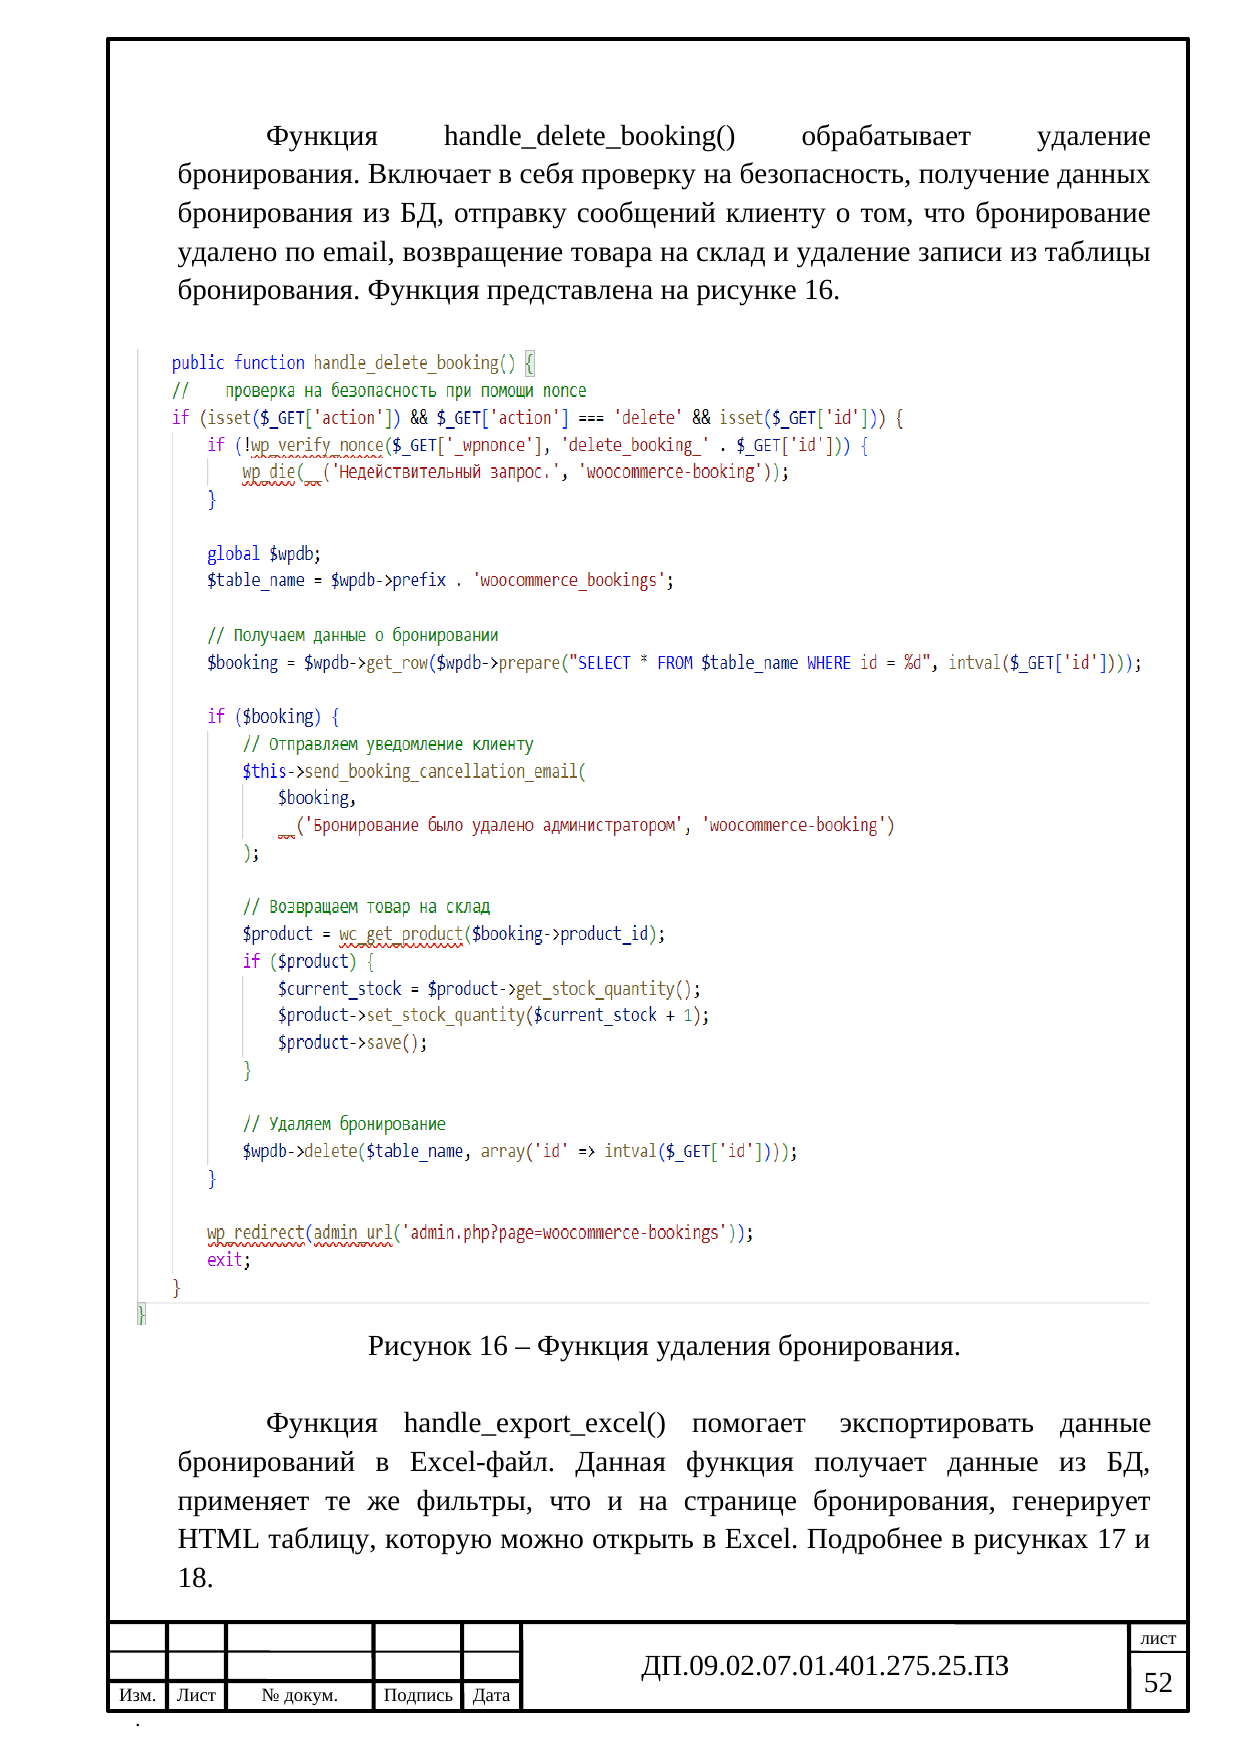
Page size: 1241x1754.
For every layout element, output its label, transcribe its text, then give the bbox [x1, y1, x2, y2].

text Рисунок 16 – Функция удаления бронирования. [177, 1328, 1152, 1362]
text Функция handle_export_excel() помогает экспортировать данные бронирований в Excel-файл. Данная функция получает данные из БД, применяет те же фильтры, что и на странице бронирования, генерирует HTML таблицу, которую можно открыть в Excel. Подробнее в рисунках 17 и 18. [177, 1406, 1152, 1593]
picture [118, 349, 1150, 1325]
text Функция handle_delete_booking() обрабатывает удаление бронирования. Включает в себя проверку на безопасность, получение данных бронирования из БД, отправку сообщений клиенту о том, что бронирование удалено по email, возвращение товара на склад и удаление записи из таблицы бронирования. Функция представлена на рисунке 16. [177, 118, 1152, 306]
